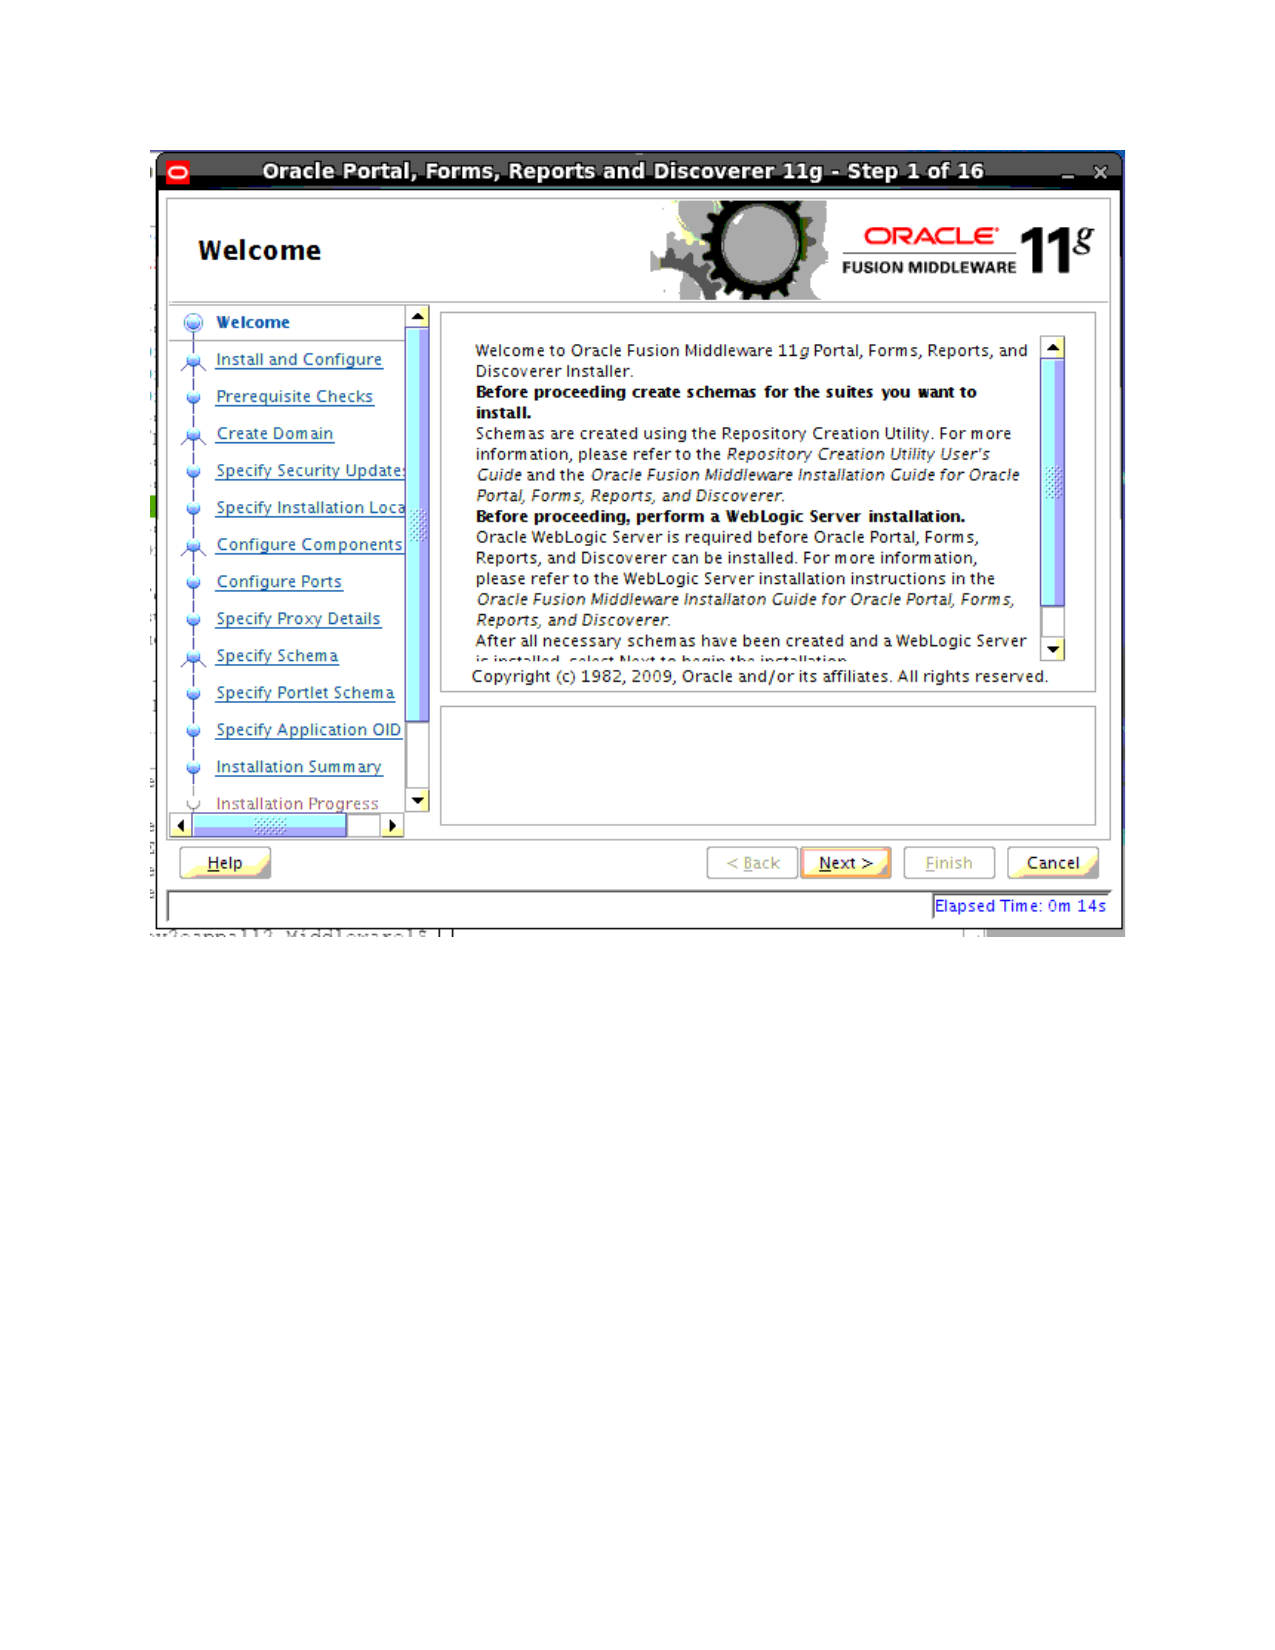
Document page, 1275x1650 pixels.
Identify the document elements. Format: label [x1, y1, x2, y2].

picture [150, 150, 1125, 937]
